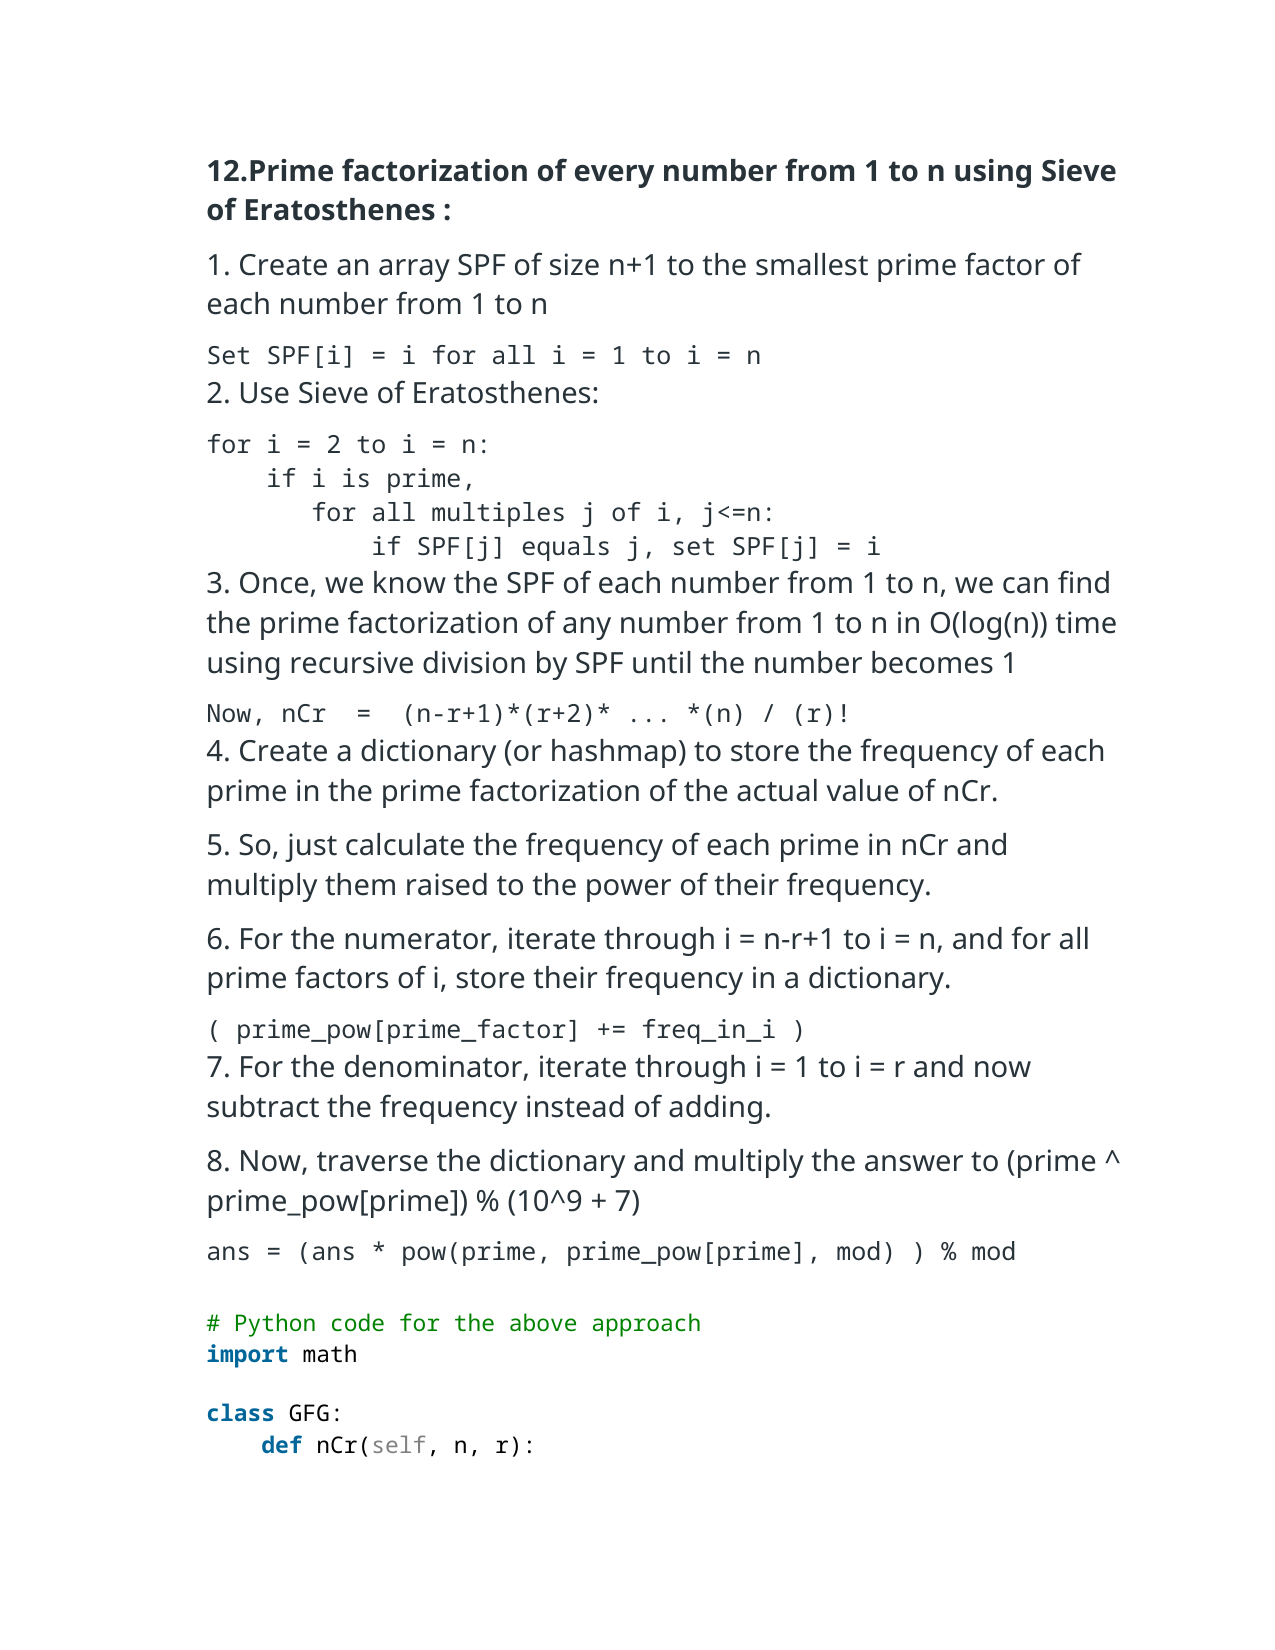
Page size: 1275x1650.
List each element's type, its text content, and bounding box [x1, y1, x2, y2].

text Set SPF[i] = i for all i = 1 to i = n [206, 338, 1125, 372]
text ( prime_pow[prime_factor] += freq_in_i ) [206, 1012, 1125, 1046]
text 2. Use Sieve of Eratosthenes: [206, 372, 1125, 412]
text 6. For the numerator, iterate through i = n-r+1 to i = n, and for all prime factors of i, store their frequency in a dictionary. [206, 918, 1125, 997]
text # Python code for the above approach [206, 1306, 1125, 1338]
text 12.Prime factorization of every number from 1 to n using Sieve of Eratosthenes : [206, 150, 1125, 229]
text 7. For the denominator, iterate through i = 1 to i = r and now subtract the frequency instead of adding. [206, 1046, 1125, 1126]
text for i = 2 to i = n: if i is prime, for all multiples j of i, j<=n: if SPF[j] equals j, set SPF[j] = i [206, 426, 1125, 562]
text 8. Now, traverse the dictionary and multiply the answer to (prime ^ prime_pow[prime]) % (10^9 + 7) [206, 1140, 1125, 1219]
text class GFG: [206, 1397, 1125, 1429]
text 4. Create a dictionary (or hashmap) to store the frequency of each prime in the prime factorization of the actual value of nCr. [206, 730, 1125, 809]
text 3. Once, we know the SPF of each number from 1 to n, we can find the prime factorization of any number from 1 to n in O(log(n)) time using recursive division by SPF until the number becomes 1 [206, 562, 1125, 682]
text ans = (ans * pow(prime, prime_pow[prime], mod) ) % mod [206, 1234, 1125, 1268]
text Now, nCr = (n-r+1)*(r+2)* ... *(n) / (r)! [206, 696, 1125, 730]
text 5. So, just calculate the frequency of each prime in nCr and multiply them raised to the power of their frequency. [206, 824, 1125, 903]
text import math [206, 1338, 1125, 1369]
text def nCr(self, n, r): [206, 1429, 1125, 1460]
text 1. Create an array SPF of size n+1 to the smallest prime factor of each number from 1 to n [206, 244, 1125, 323]
